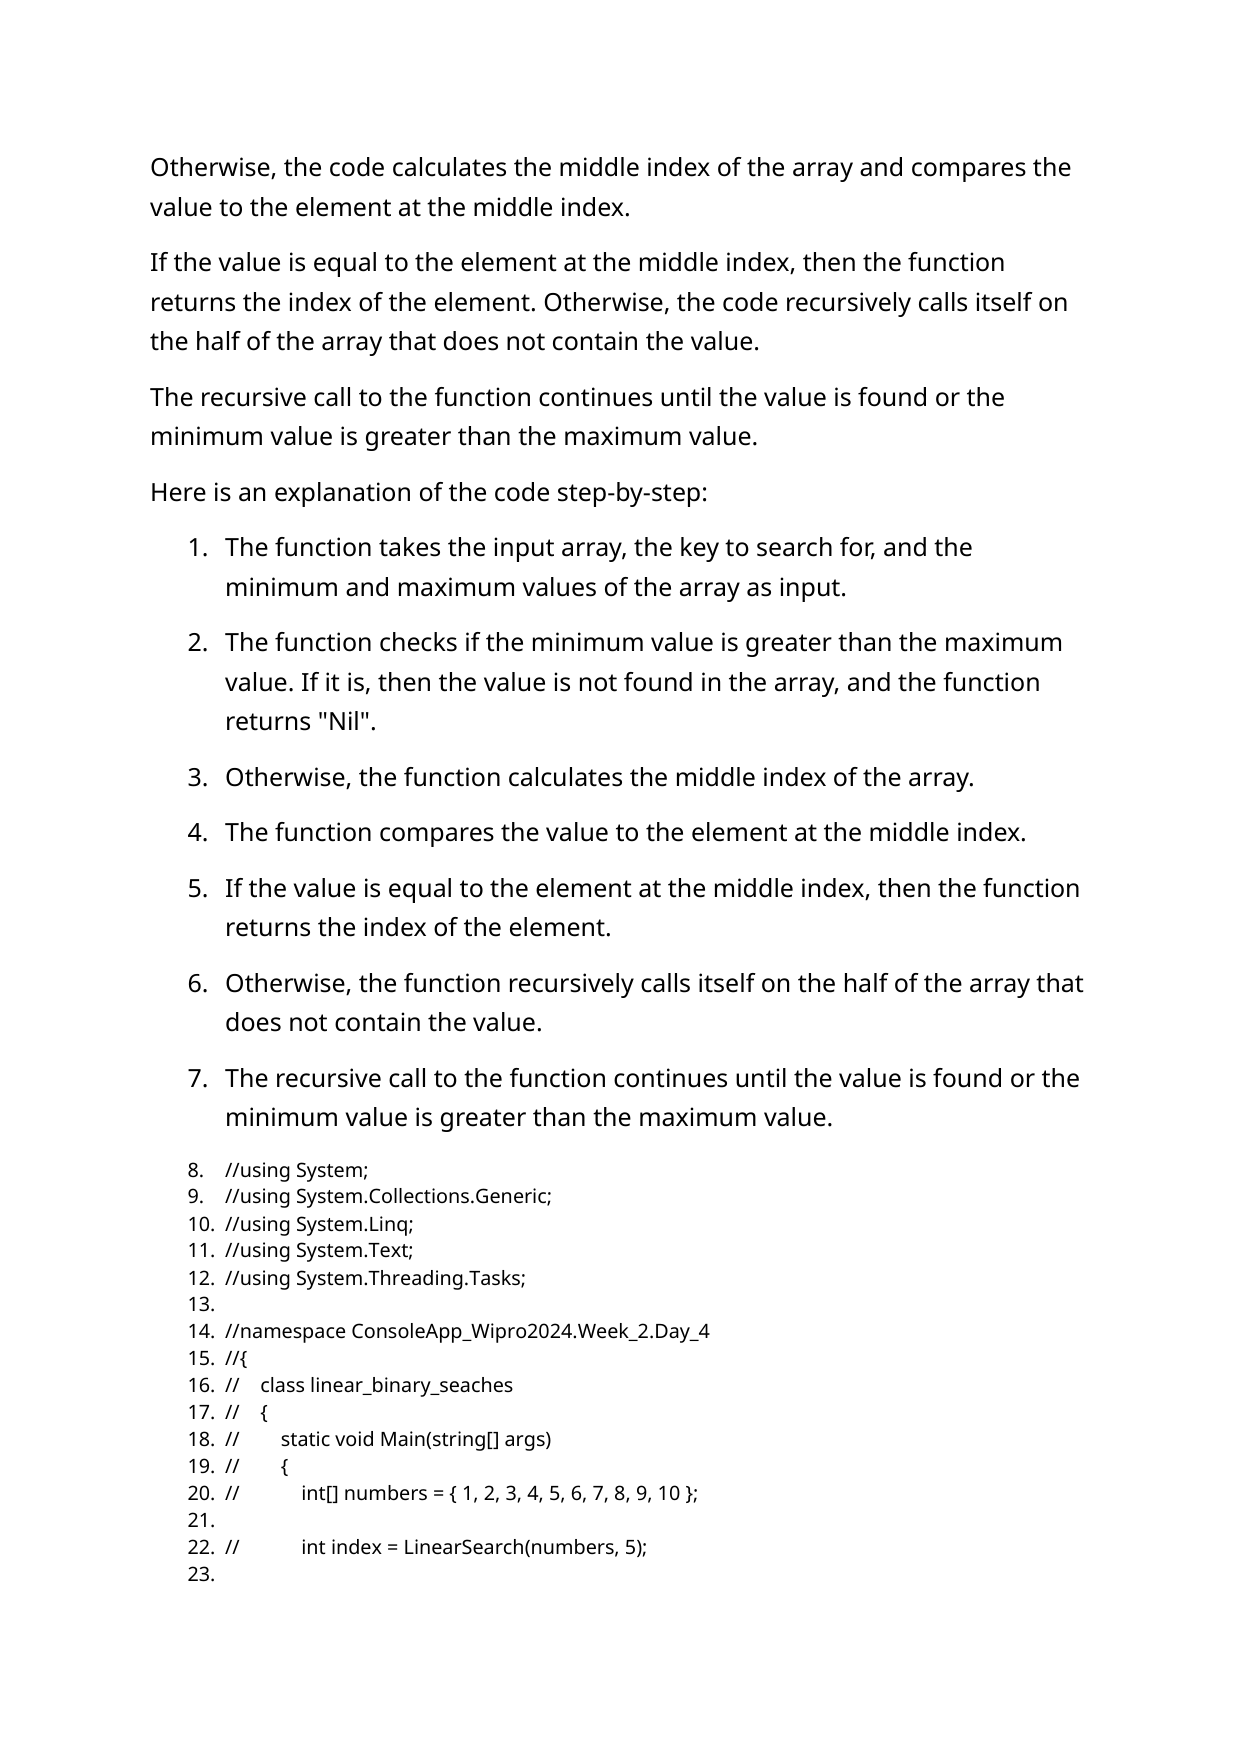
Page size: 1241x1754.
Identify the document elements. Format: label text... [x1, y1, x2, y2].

list If the value is equal to the element at the middle index, then the function returns the index of the element. [187, 871, 1090, 944]
list //using System.Threading.Tasks; [187, 1264, 1090, 1291]
list //using System.Collections.Generic; [187, 1183, 1090, 1210]
text If the value is equal to the element at the middle index, then the function returns the index of the element. Otherwise, the code recursively calls itself on the half of the array that does not contain the value. [150, 245, 1090, 357]
text The recursive call to the function continues until the value is found or the minimum value is greater than the maximum value. [150, 379, 1090, 452]
text Here is an explanation of the code step-by-step: [150, 474, 1090, 508]
list // { [187, 1453, 1090, 1479]
list Otherwise, the function recursively calls itself on the half of the array that does not contain the value. [187, 966, 1090, 1039]
list The function compares the value to the element at the middle index. [187, 815, 1090, 849]
list // class linear_binary_seaches [187, 1372, 1090, 1399]
list The function takes the input array, the key to search for, and the minimum and maximum values of the array as input. [187, 530, 1090, 603]
list //using System; [187, 1156, 1090, 1183]
list The recursive call to the function continues until the value is found or the minimum value is greater than the maximum value. [187, 1061, 1090, 1134]
list //namespace ConsoleApp_Wipro2024.Week_2.Day_4 [187, 1318, 1090, 1345]
list The function checks if the minimum value is greater than the maximum value. If it is, then the value is not found in the array, and the function returns "Nil". [187, 625, 1090, 737]
list //using System.Text; [187, 1237, 1090, 1264]
list // { [187, 1399, 1090, 1426]
list // int index = LinearSearch(numbers, 5); [187, 1533, 1090, 1561]
list //using System.Linq; [187, 1210, 1090, 1237]
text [150, 150, 1090, 223]
list // static void Main(string[] args) [187, 1426, 1090, 1453]
list //{ [187, 1345, 1090, 1372]
list // int[] numbers = { 1, 2, 3, 4, 5, 6, 7, 8, 9, 10 }; [187, 1479, 1090, 1507]
list Otherwise, the function calculates the middle index of the array. [187, 759, 1090, 793]
